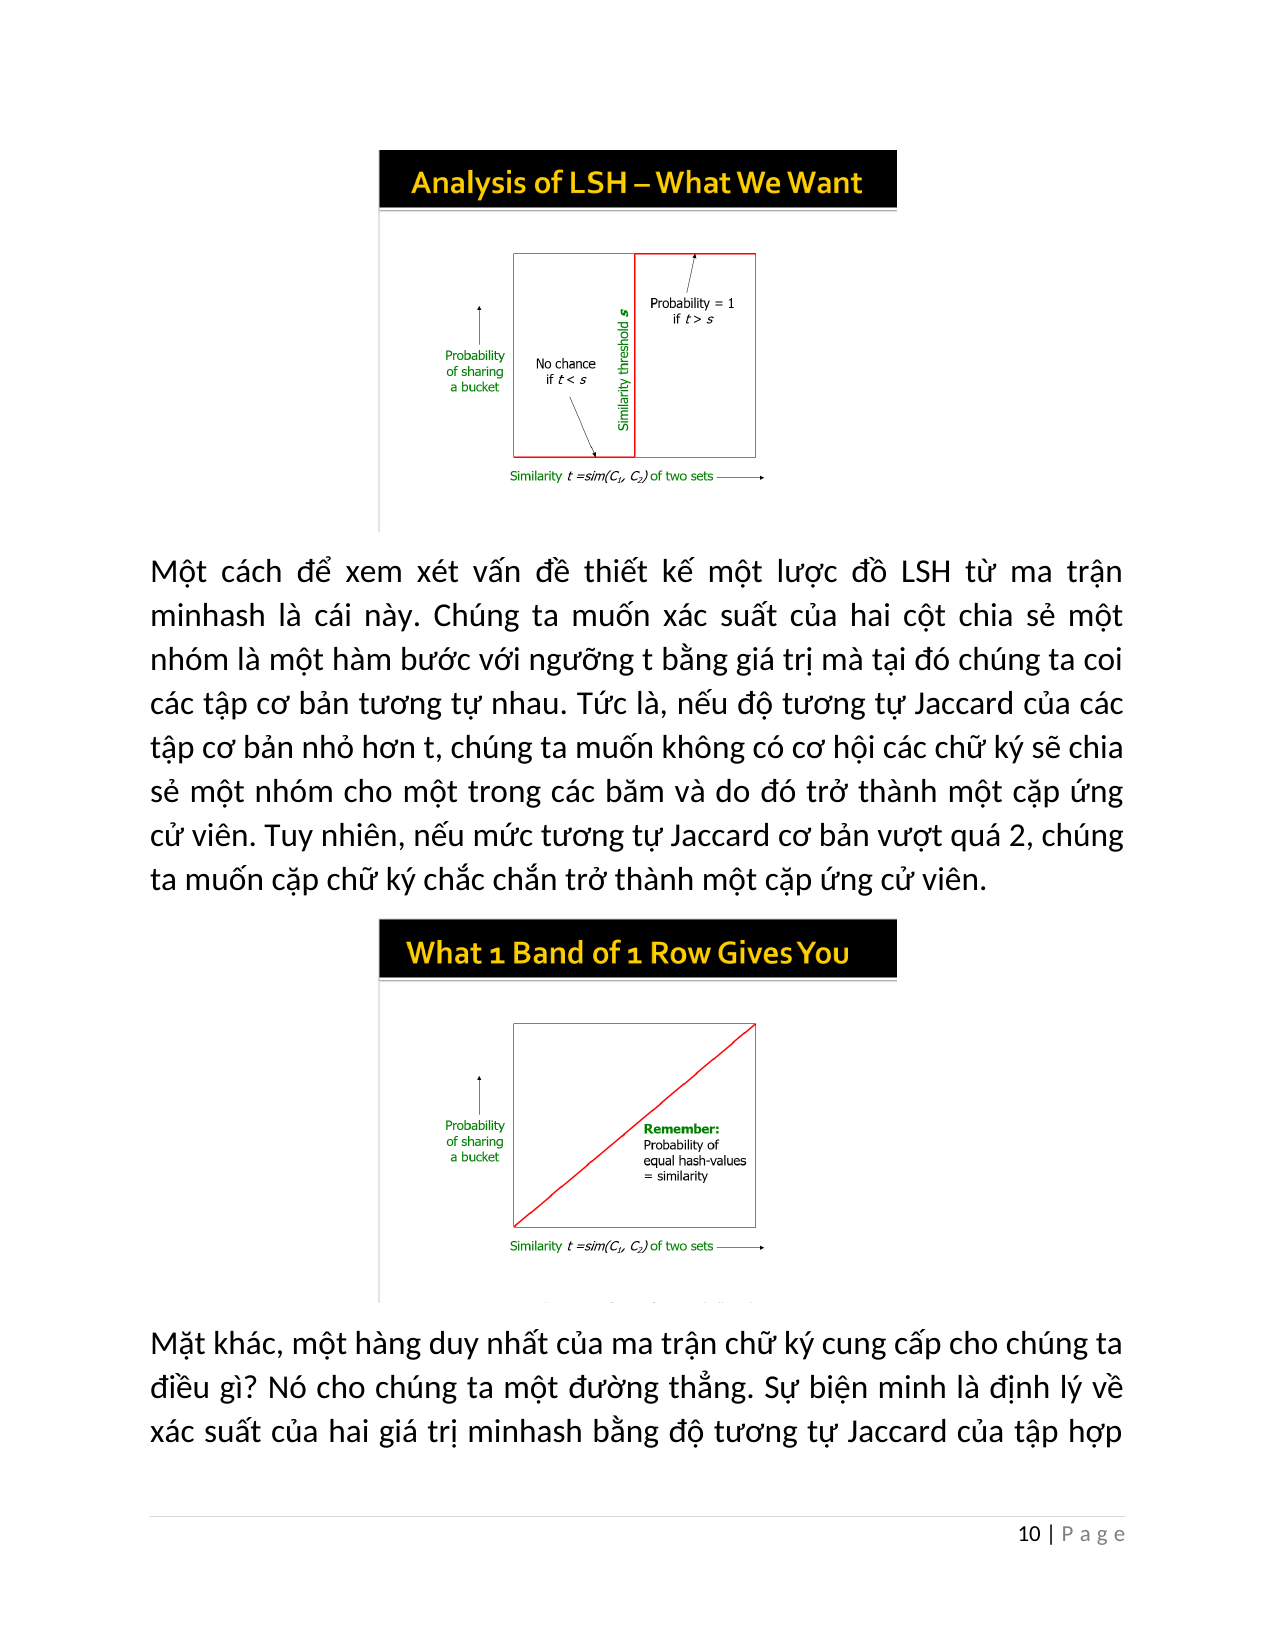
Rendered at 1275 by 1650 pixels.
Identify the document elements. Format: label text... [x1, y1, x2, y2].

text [150, 1322, 1125, 1450]
picture [378, 150, 897, 532]
picture [378, 918, 897, 1303]
text Một cách để xem xét vấn đề thiết kế một lược đồ LSH từ ma trận minhash là cái này. Chúng ta muốn xác suất của hai cột chia sẻ một nhóm là một hàm bước với ngưỡng t bằng giá trị mà tại đó chúng ta coi các tập cơ bản tương tự nhau. Tức là, nếu độ tương tự Jaccard của các tập cơ bản nhỏ hơn t, chúng ta muốn không có cơ hội các chữ ký sẽ chia sẻ một nhóm cho một trong các băm và do đó trở thành một cặp ứng cử viên. Tuy nhiên, nếu mức tương tự Jaccard cơ bản vượt quá 2, chúng ta muốn cặp chữ ký chắc chắn trở thành một cặp ứng cử viên. [150, 550, 1125, 898]
